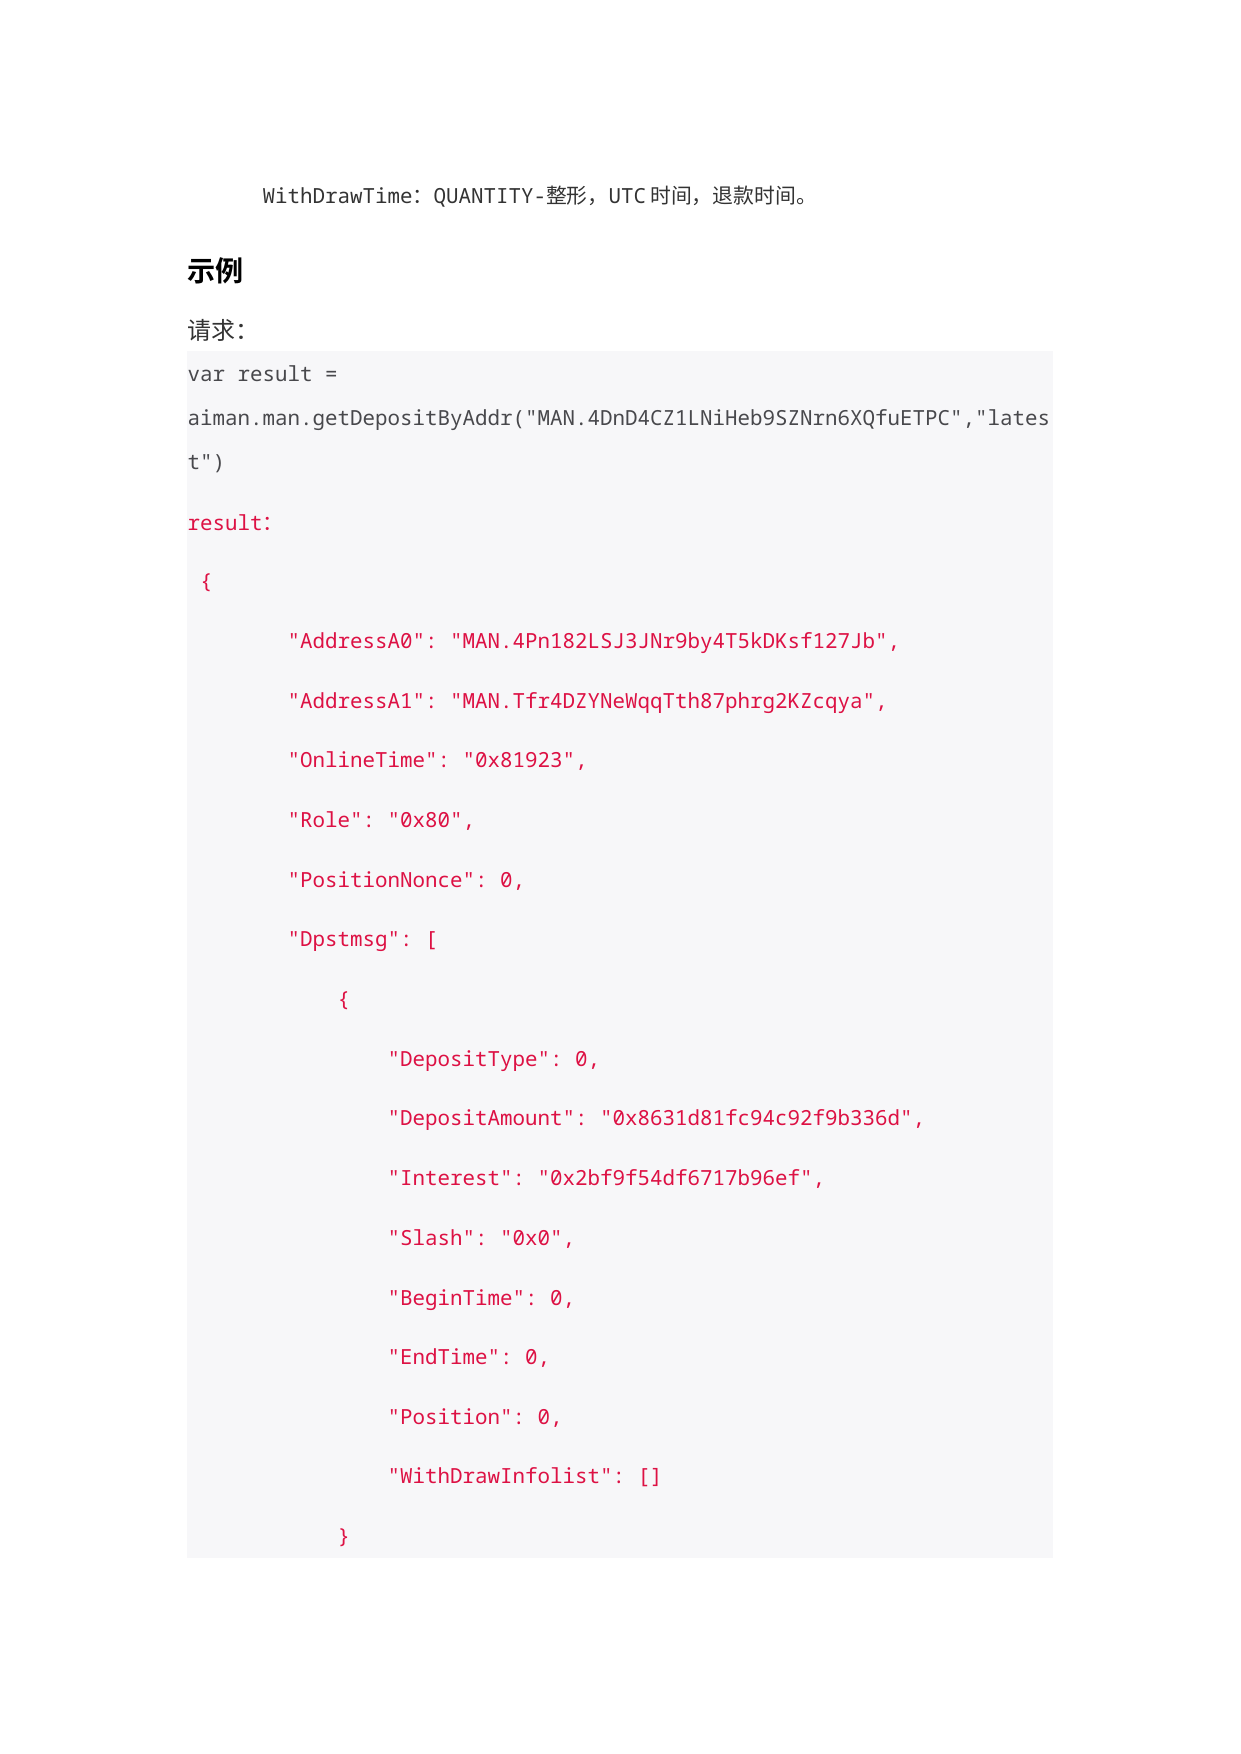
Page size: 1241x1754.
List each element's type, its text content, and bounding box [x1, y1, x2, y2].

text WithDrawTime：QUANTITY-整形，UTC时间，退款时间。 [262, 172, 1053, 216]
text "AddressA0": "MAN.4Pn182LSJ3JNr9by4T5kDKsf127Jb", [187, 618, 1053, 662]
text "AddressA1": "MAN.Tfr4DZYNeWqqTth87phrg2KZcqya", [187, 678, 1053, 722]
text "Role": "0x80", [187, 797, 1053, 841]
text result： [187, 499, 1053, 543]
text "PositionNonce": 0, [187, 857, 1053, 901]
text "WithDrawInfolist": [] [187, 1454, 1053, 1498]
text "Slash": "0x0", [187, 1215, 1053, 1259]
text { [187, 558, 1053, 603]
text { [187, 976, 1053, 1020]
text } [187, 1513, 1053, 1558]
text "DepositType": 0, [187, 1036, 1053, 1080]
text "DepositAmount": "0x8631d81fc94c92f9b336d", [187, 1096, 1053, 1140]
text var result = aiman.man.getDepositByAddr("MAN.4DnD4CZ1LNiHeb9SZNrn6XQfuETPC","latest") [187, 351, 1053, 483]
text "Interest": "0x2bf9f54df6717b96ef", [187, 1155, 1053, 1199]
text "EndTime": 0, [187, 1334, 1053, 1378]
text "Dpstmsg": [ [187, 917, 1053, 961]
text 请求： [187, 307, 1053, 351]
text "OnlineTime": "0x81923", [187, 738, 1053, 782]
text "BeginTime": 0, [187, 1275, 1053, 1319]
subtitle 示例 [187, 247, 1053, 291]
text "Position": 0, [187, 1394, 1053, 1438]
